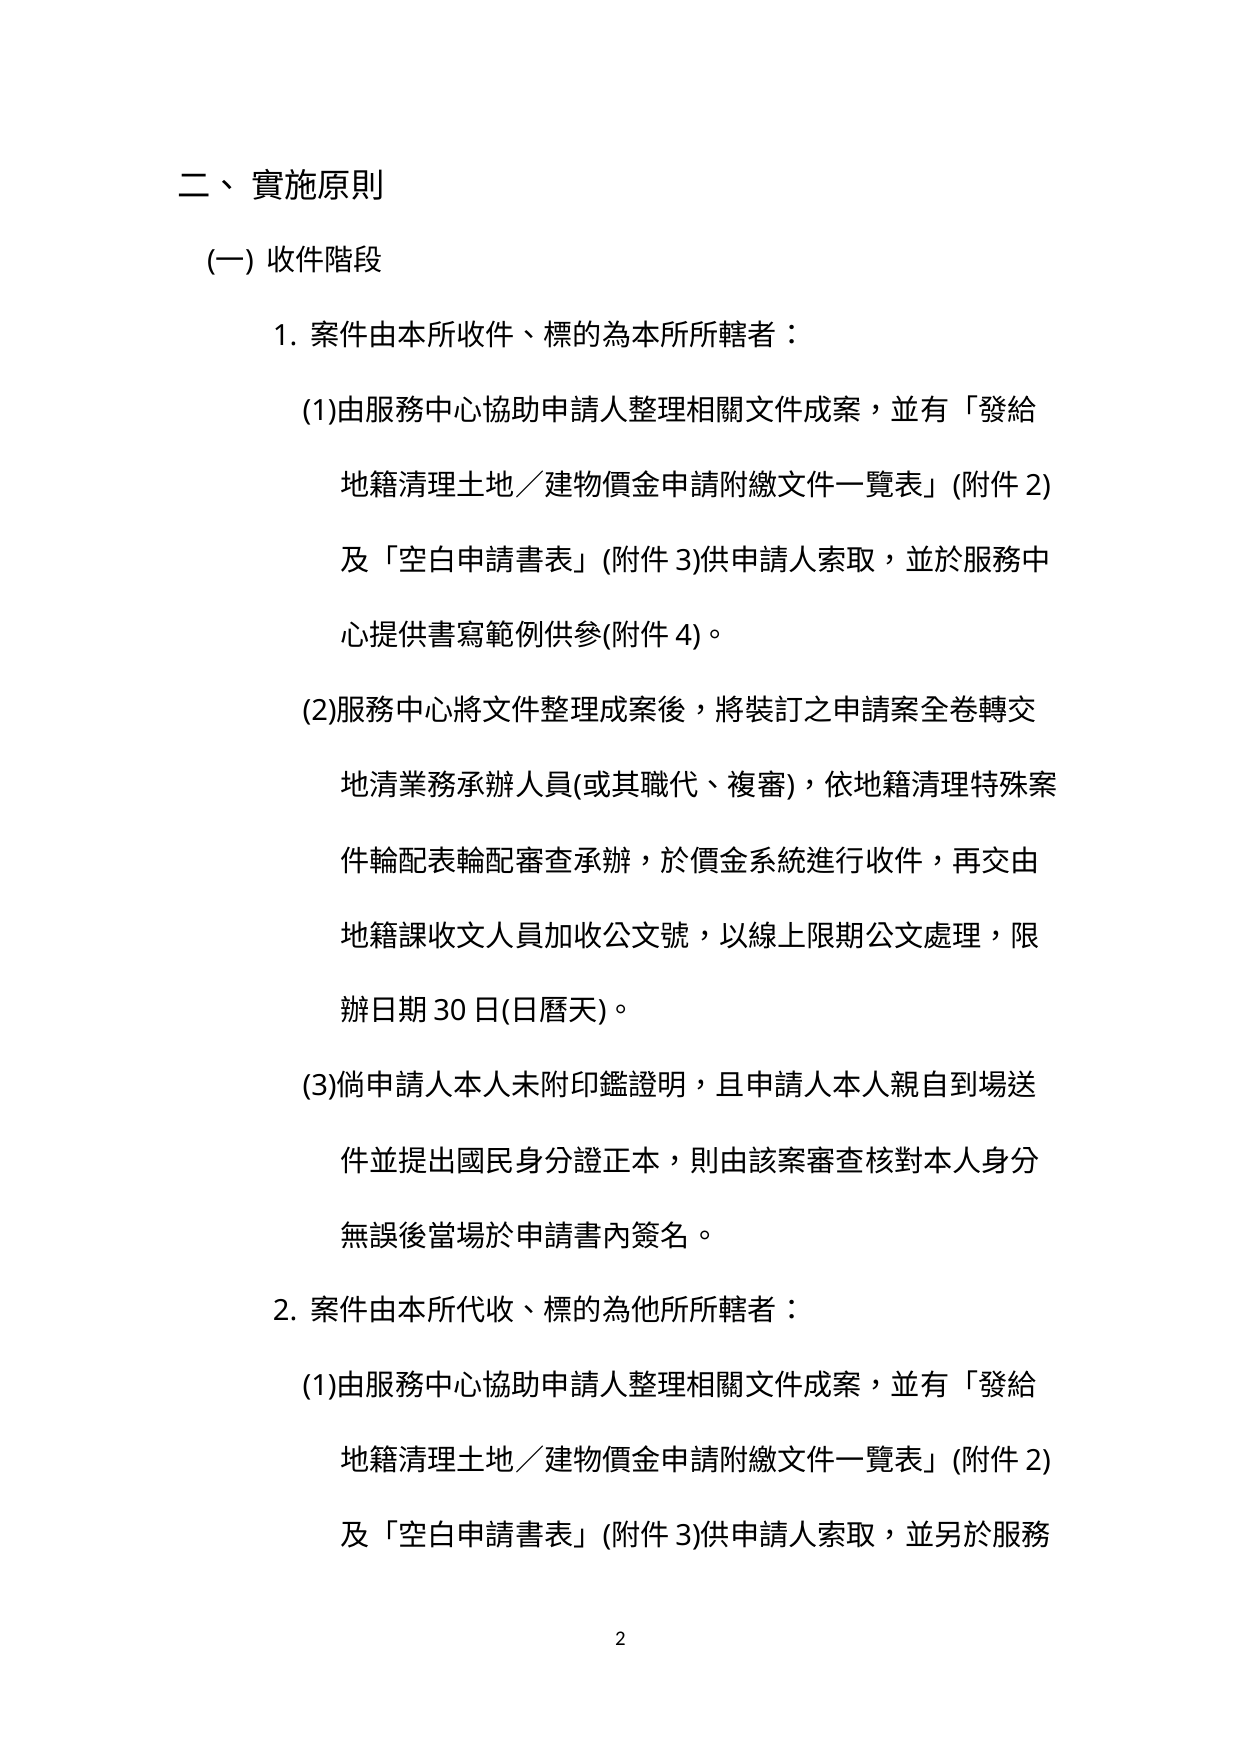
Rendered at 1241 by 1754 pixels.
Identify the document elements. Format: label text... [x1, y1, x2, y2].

list 倘申請人本人未附印鑑證明，且申請人本人親自到場送件並提出國民身分證正本，則由該案審查核對本人身分無誤後當場於申請書內簽名。 [302, 1046, 1063, 1271]
list 案件由本所代收、標的為他所所轄者： [273, 1271, 1063, 1346]
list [302, 1346, 1063, 1571]
list 收件階段 [207, 221, 1063, 296]
list 由服務中心協助申請人整理相關文件成案，並有「發給地籍清理土地∕建物價金申請附繳文件一覽表」(附件2)及「空白申請書表」(附件3)供申請人索取，並於服務中心提供書寫範例供參(附件4)。 [302, 371, 1063, 671]
list 服務中心將文件整理成案後，將裝訂之申請案全卷轉交地清業務承辦人員(或其職代、複審)，依地籍清理特殊案件輪配表輪配審查承辦，於價金系統進行收件，再交由地籍課收文人員加收公文號，以線上限期公文處理，限辦日期30日(日曆天)。 [302, 671, 1063, 1046]
list 實施原則 [177, 146, 1063, 221]
list 案件由本所收件、標的為本所所轄者： [273, 296, 1063, 371]
